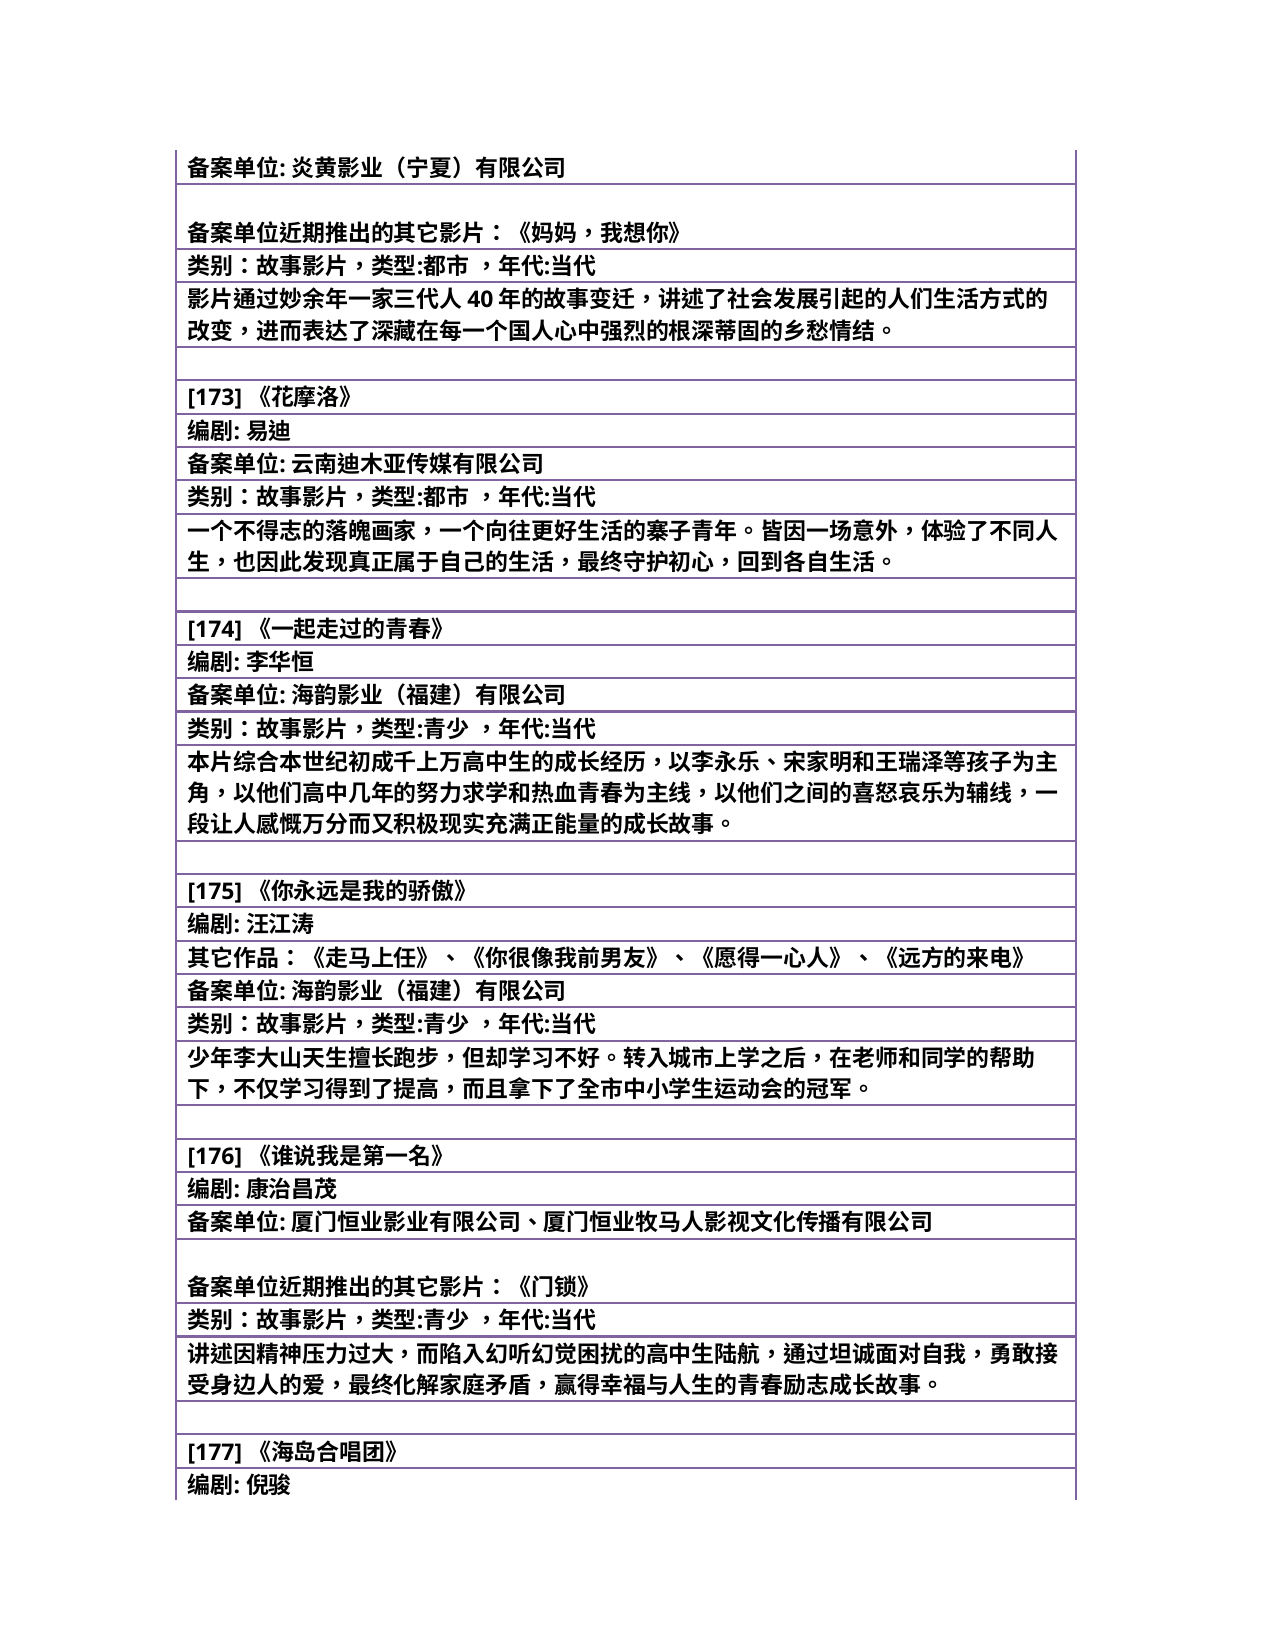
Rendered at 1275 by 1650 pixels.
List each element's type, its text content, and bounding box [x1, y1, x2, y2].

table_cell 类别：故事影片，类型:都市 ，年代:当代 [177, 250, 1075, 281]
table_cell 备案单位: 厦门恒业影业有限公司、厦门恒业牧马人影视文化传播有限公司 [177, 1206, 1075, 1237]
table_cell [176] 《谁说我是第一名》 [177, 1140, 1075, 1171]
table_cell [177, 348, 1075, 379]
table_cell [177, 842, 1075, 873]
table_cell 影片通过妙余年一家三代人40年的故事变迁，讲述了社会发展引起的人们生活方式的改变，进而表达了深藏在每一个国人心中强烈的根深蒂固的乡愁情结。 [177, 283, 1075, 346]
table_cell 类别：故事影片，类型:青少 ，年代:当代 [177, 1304, 1075, 1335]
table_cell 一个不得志的落魄画家，一个向往更好生活的寨子青年。皆因一场意外，体验了不同人生，也因此发现真正属于自己的生活，最终守护初心，回到各自生活。 [177, 515, 1075, 577]
table_cell 编剧: 李华恒 [177, 646, 1075, 677]
table_cell 编剧: 汪江涛 [177, 908, 1075, 939]
table_cell [177, 1106, 1075, 1137]
table_cell 少年李大山天生擅长跑步，但却学习不好。转入城市上学之后，在老师和同学的帮助下，不仅学习得到了提高，而且拿下了全市中小学生运动会的冠军。 [177, 1042, 1075, 1104]
table_cell [173] 《花摩洛》 [177, 381, 1075, 412]
table_cell 编剧: 易迪 [177, 415, 1075, 446]
table_cell 类别：故事影片，类型:都市 ，年代:当代 [177, 481, 1075, 512]
table_cell 编剧: 康治昌茂 [177, 1173, 1075, 1204]
table_cell 备案单位: 炎黄影业（宁夏）有限公司 [177, 150, 1075, 183]
table_cell [174] 《一起走过的青春》 [177, 613, 1075, 644]
table_cell 备案单位近期推出的其它影片：《妈妈，我想你》 [177, 185, 1075, 248]
table_cell [177, 579, 1075, 610]
table_cell [175] 《你永远是我的骄傲》 [177, 875, 1075, 906]
table_cell 备案单位: 海韵影业（福建）有限公司 [177, 679, 1075, 710]
table_cell 编剧: 倪骏 [177, 1469, 1075, 1500]
table_cell 讲述因精神压力过大，而陷入幻听幻觉困扰的高中生陆航，通过坦诚面对自我，勇敢接受身边人的爱，最终化解家庭矛盾，赢得幸福与人生的青春励志成长故事。 [177, 1338, 1075, 1400]
table_cell 备案单位: 海韵影业（福建）有限公司 [177, 975, 1075, 1006]
table_cell [177] 《海岛合唱团》 [177, 1435, 1075, 1467]
table_cell 类别：故事影片，类型:青少 ，年代:当代 [177, 713, 1075, 744]
table_cell [177, 1402, 1075, 1433]
table_cell 其它作品：《走马上任》、《你很像我前男友》、《愿得一心人》、《远方的来电》 [177, 942, 1075, 973]
table_cell 类别：故事影片，类型:青少 ，年代:当代 [177, 1008, 1075, 1039]
table_cell 本片综合本世纪初成千上万高中生的成长经历，以李永乐、宋家明和王瑞泽等孩子为主角，以他们高中几年的努力求学和热血青春为主线，以他们之间的喜怒哀乐为辅线，一段让人感慨万分而又积极现实充满正能量的成长故事。 [177, 746, 1075, 839]
table_cell 备案单位近期推出的其它影片：《门锁》 [177, 1240, 1075, 1302]
table_cell 备案单位: 云南迪木亚传媒有限公司 [177, 448, 1075, 479]
